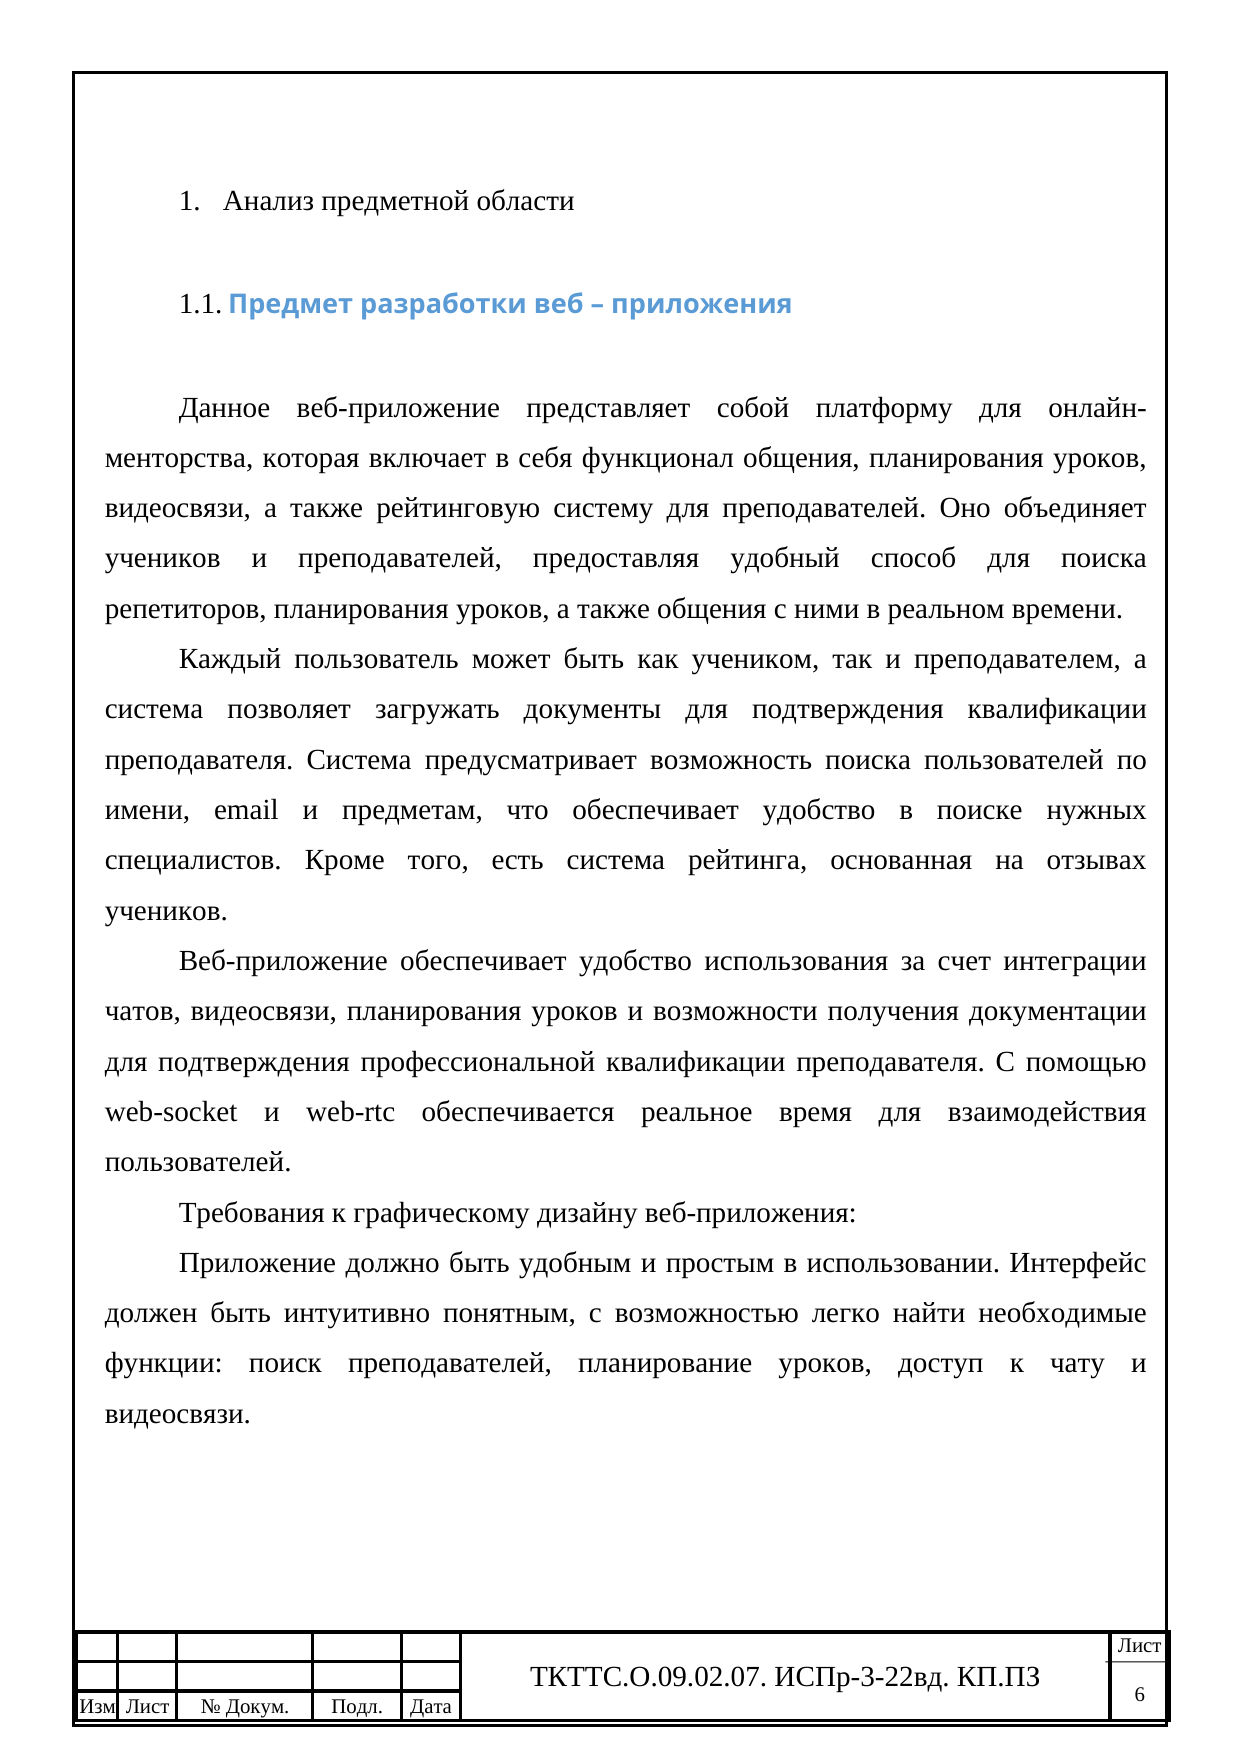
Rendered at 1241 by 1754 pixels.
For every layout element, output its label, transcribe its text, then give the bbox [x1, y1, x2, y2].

list Предмет разработки веб – приложения [104, 284, 1147, 321]
text Данное веб-приложение представляет собой платформу для онлайн-менторства, которая включает в себя функционал общения, планирования уроков, видеосвязи, а также рейтинговую систему для преподавателей. Оно объединяет учеников и преподавателей, предоставляя удобный способ для поиска репетиторов, планирования уроков, а также общения с ними в реальном времени. [104, 390, 1147, 624]
list Анализ предметной области [104, 183, 1147, 217]
text Каждый пользователь может быть как учеником, так и преподавателем, а система позволяет загружать документы для подтверждения квалификации преподавателя. Система предусматривает возможность поиска пользователей по имени, email и предметам, что обеспечивает удобство в поиске нужных специалистов. Кроме того, есть система рейтинга, основанная на отзывах учеников. [104, 641, 1147, 926]
text Требования к графическому дизайну веб-приложения: [104, 1195, 1147, 1228]
text Веб-приложение обеспечивает удобство использования за счет интеграции чатов, видеосвязи, планирования уроков и возможности получения документации для подтверждения профессиональной квалификации преподавателя. С помощью web-socket и web-rtc обеспечивается реальное время для взаимодействия пользователей. [104, 943, 1147, 1178]
